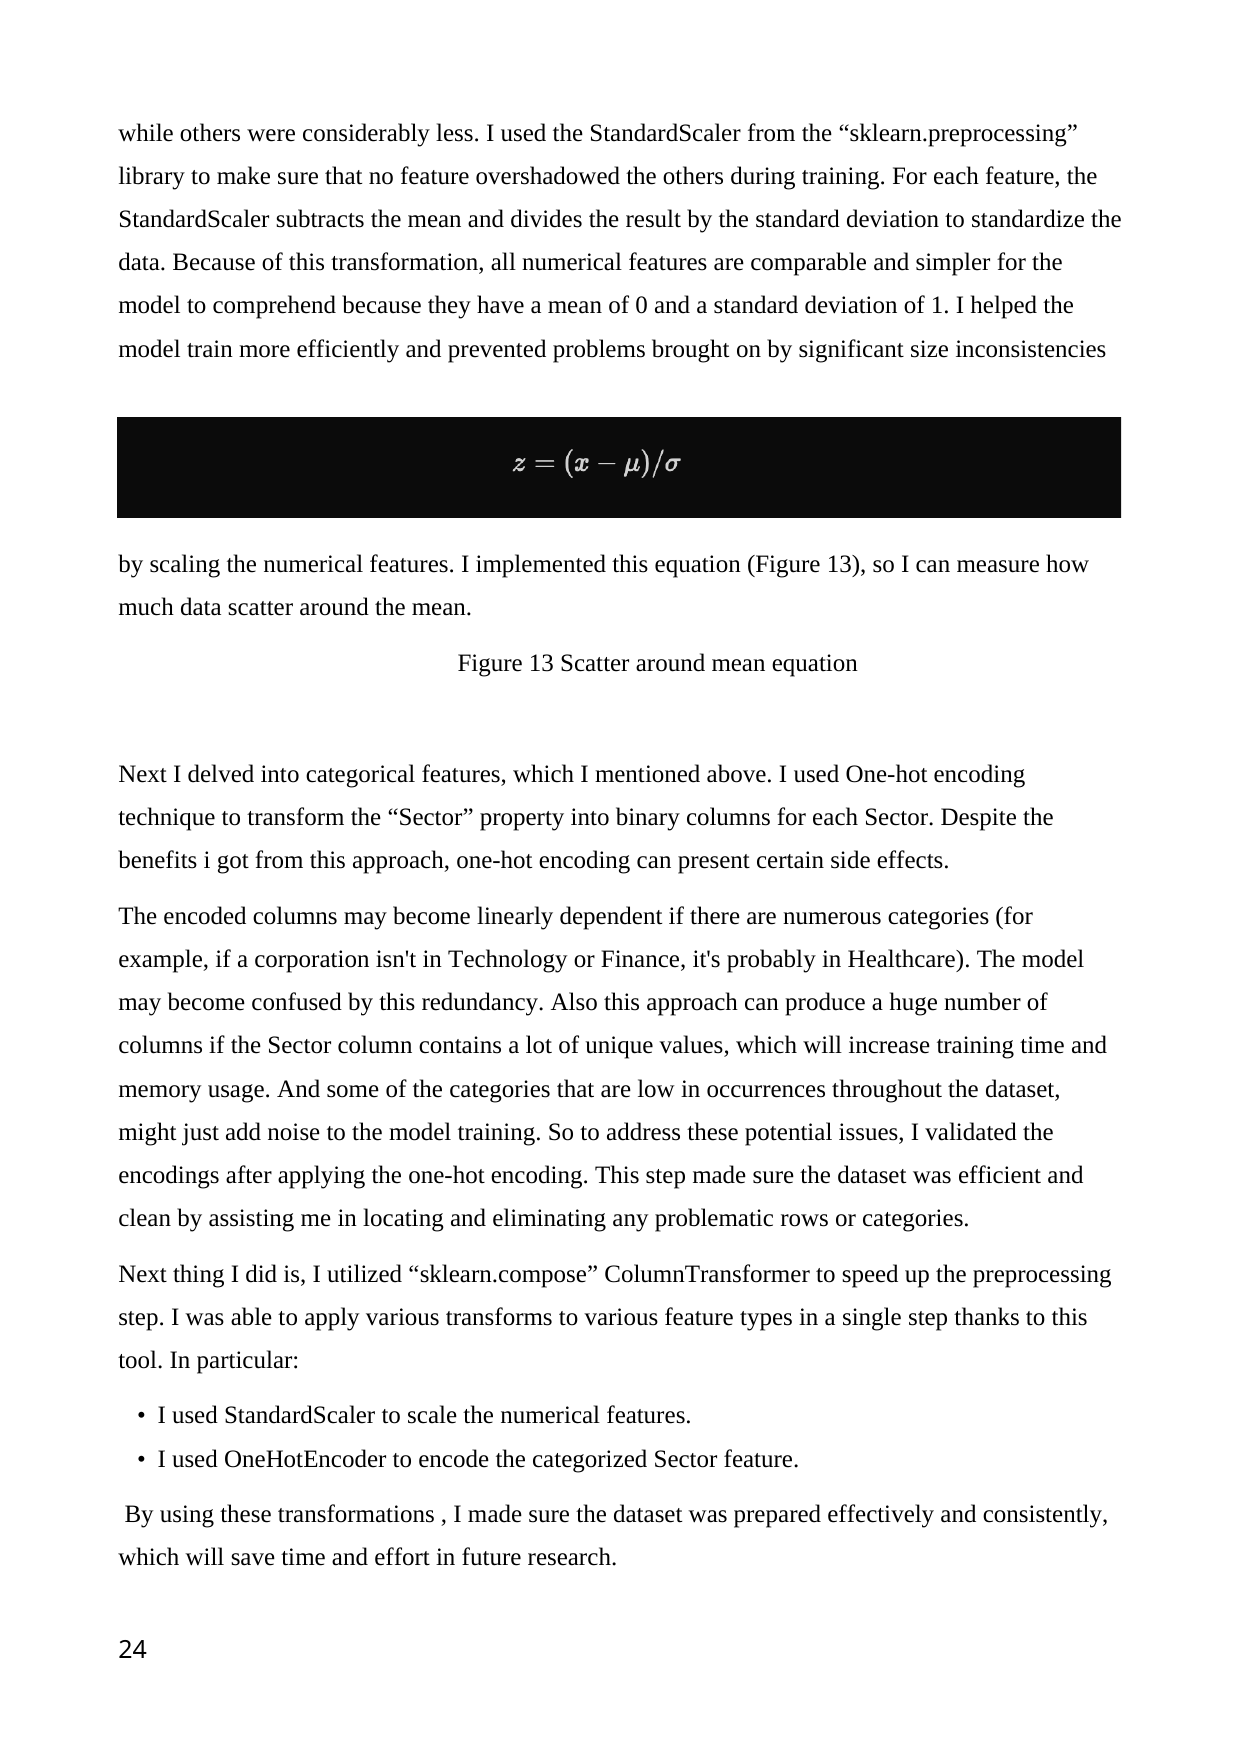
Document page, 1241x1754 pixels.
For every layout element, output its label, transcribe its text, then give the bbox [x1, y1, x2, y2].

text Next I delved into categorical features, which I mentioned above. I used One-hot encoding technique to transform the “Sector” property into binary columns for each Sector. Despite the benefits i got from this approach, one-hot encoding can present certain side effects. [118, 759, 1122, 874]
picture [117, 417, 1122, 518]
list I used StandardScaler to scale the numerical features. [137, 1401, 1122, 1429]
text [118, 118, 1122, 417]
text Next thing I did is, I utilized “sklearn.compose” ColumnTransformer to speed up the preprocessing step. I was able to apply various transforms to various feature types in a single step thanks to this tool. In particular: [118, 1259, 1122, 1374]
text The encoded columns may become linearly dependent if there are numerous categories (for example, if a corporation isn't in Technology or Finance, it's probably in Healthcare). The model may become confused by this redundancy. Also this approach can produce a huge number of columns if the Sector column contains a lot of unique values, which will increase training time and memory usage. And some of the categories that are low in occurrences throughout the dataset, might just add noise to the model training. So to address these potential issues, I validated the encodings after applying the one-hot encoding. This step made sure the dataset was efficient and clean by assisting me in locating and eliminating any problematic rows or categories. [118, 901, 1122, 1232]
text By using these transformations , I made sure the dataset was prepared effectively and consistently, which will save time and effort in future research. [118, 1512, 1122, 1584]
text Figure 13 Scatter around mean equation [118, 648, 1122, 677]
list I used OneHotEncoder to encode the categorized Sector feature. [137, 1456, 1122, 1485]
